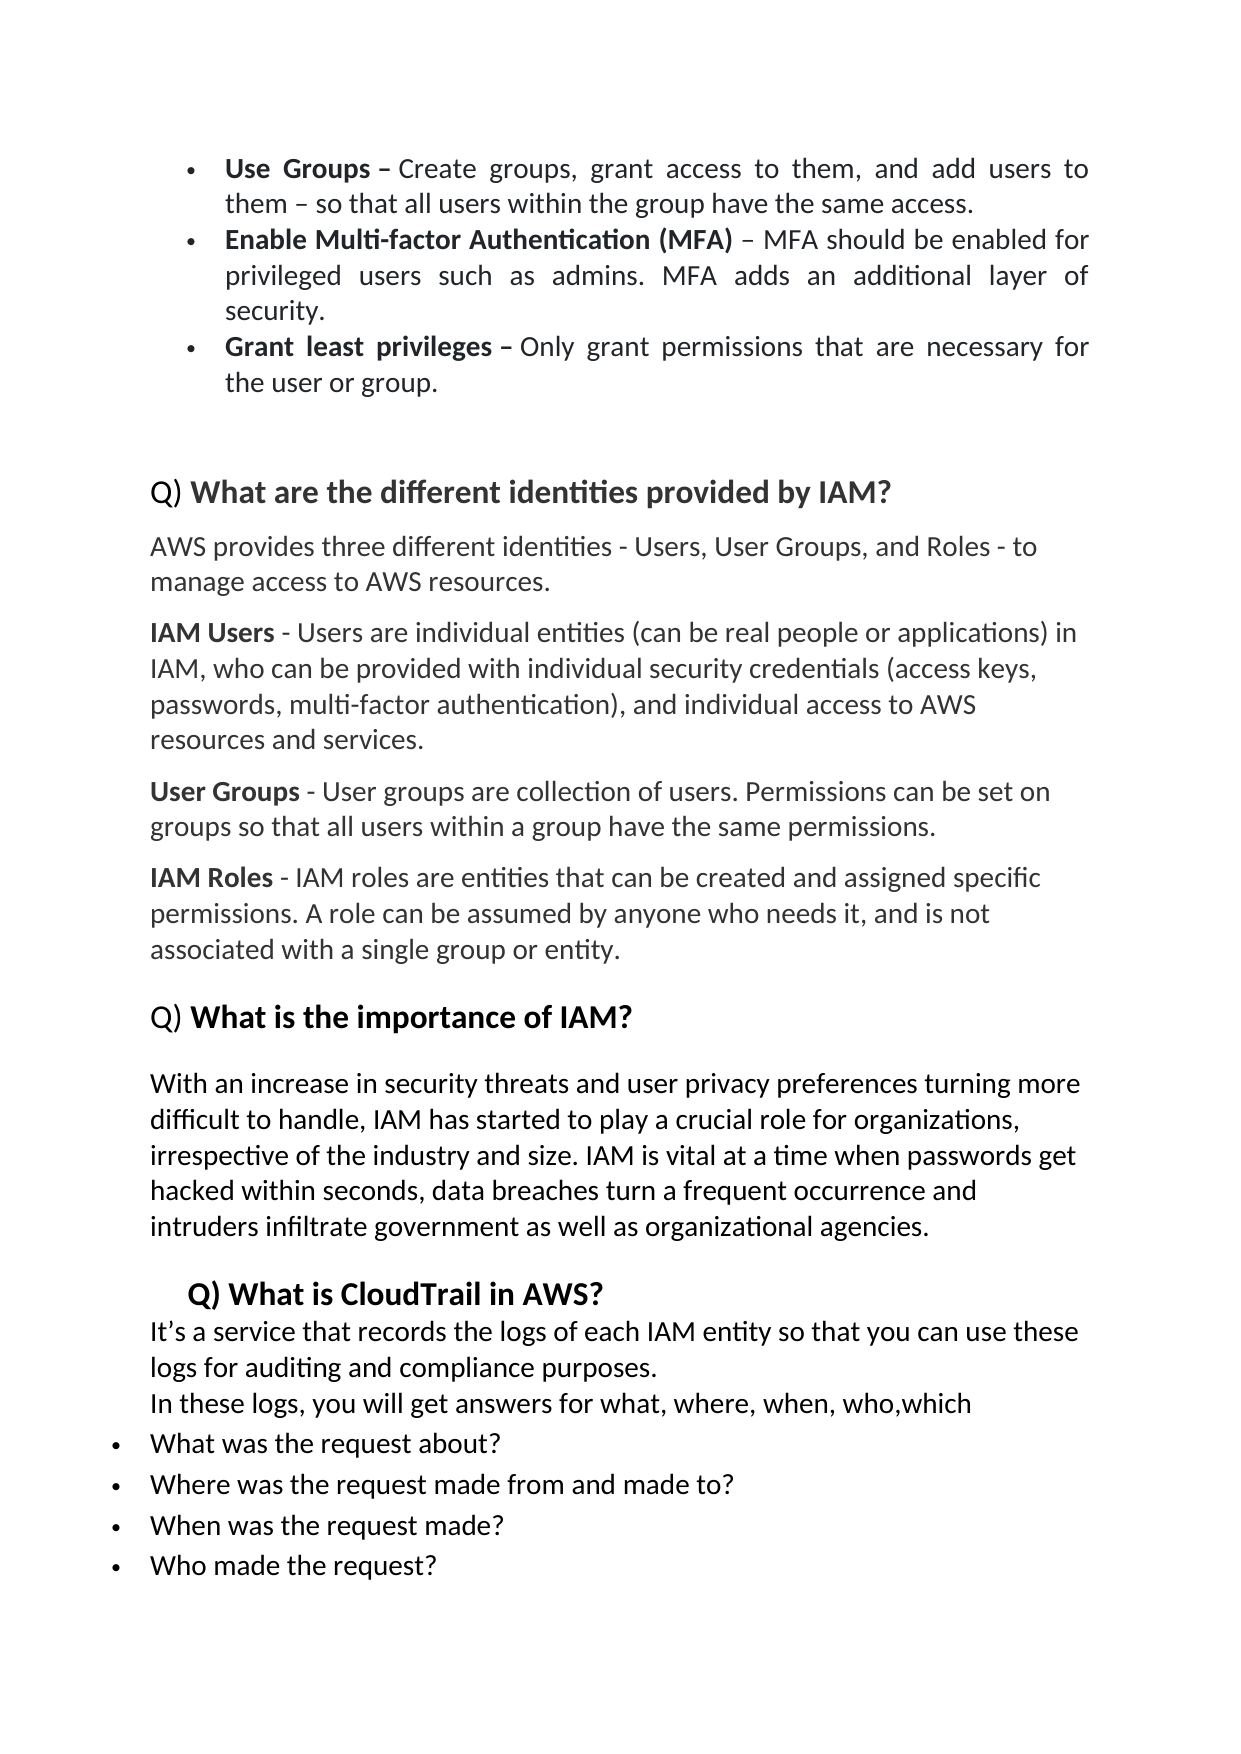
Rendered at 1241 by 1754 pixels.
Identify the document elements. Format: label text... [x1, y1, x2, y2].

text IAM Roles - IAM roles are entities that can be created and assigned specific permissions. A role can be assumed by anyone who needs it, and is not associated with a single group or entity. [150, 859, 1090, 966]
subtitle Q) What is the importance of IAM? [150, 996, 1090, 1036]
text In these logs, you will get answers for what, where, when, who,which [150, 1385, 1090, 1420]
text With an increase in security threats and user privacy preferences turning more difficult to handle, IAM has started to play a crucial role for organizations, irrespective of the industry and size. IAM is vital at a time when passwords get hacked within seconds, data breaches turn a frequent occurrence and intruders infiltrate government as well as organizational agencies. [150, 1066, 1090, 1244]
text AWS provides three different identities - Users, User Groups, and Roles - to manage access to AWS resources. [150, 528, 1090, 599]
list Use Groups – Create groups, grant access to them, and add users to them – so that all users within the group have the same access. [187, 150, 1090, 221]
text User Groups - User groups are collection of users. Permissions can be set on groups so that all users within a group have the same permissions. [150, 773, 1090, 844]
list What was the request about? [112, 1420, 1090, 1461]
list When was the request made? [112, 1502, 1090, 1542]
list Where was the request made from and made to? [112, 1461, 1090, 1502]
list Enable Multi-factor Authentication (MFA) – MFA should be enabled for privileged users such as admins. MFA adds an additional layer of security. [187, 221, 1090, 328]
list Who made the request? [112, 1542, 1090, 1583]
text IAM Users - Users are individual entities (can be real people or applications) in IAM, who can be provided with individual security credentials (access keys, passwords, multi-factor authentication), and individual access to AWS resources and services. [150, 614, 1090, 757]
text Q) What is CloudTrail in AWS? [187, 1273, 1090, 1313]
list Grant least privileges – Only grant permissions that are necessary for the user or group. [187, 328, 1090, 399]
text It’s a service that records the logs of each IAM entity so that you can use these logs for auditing and compliance purposes. [150, 1313, 1090, 1385]
subtitle Q) What are the different identities provided by IAM? [150, 471, 1090, 512]
